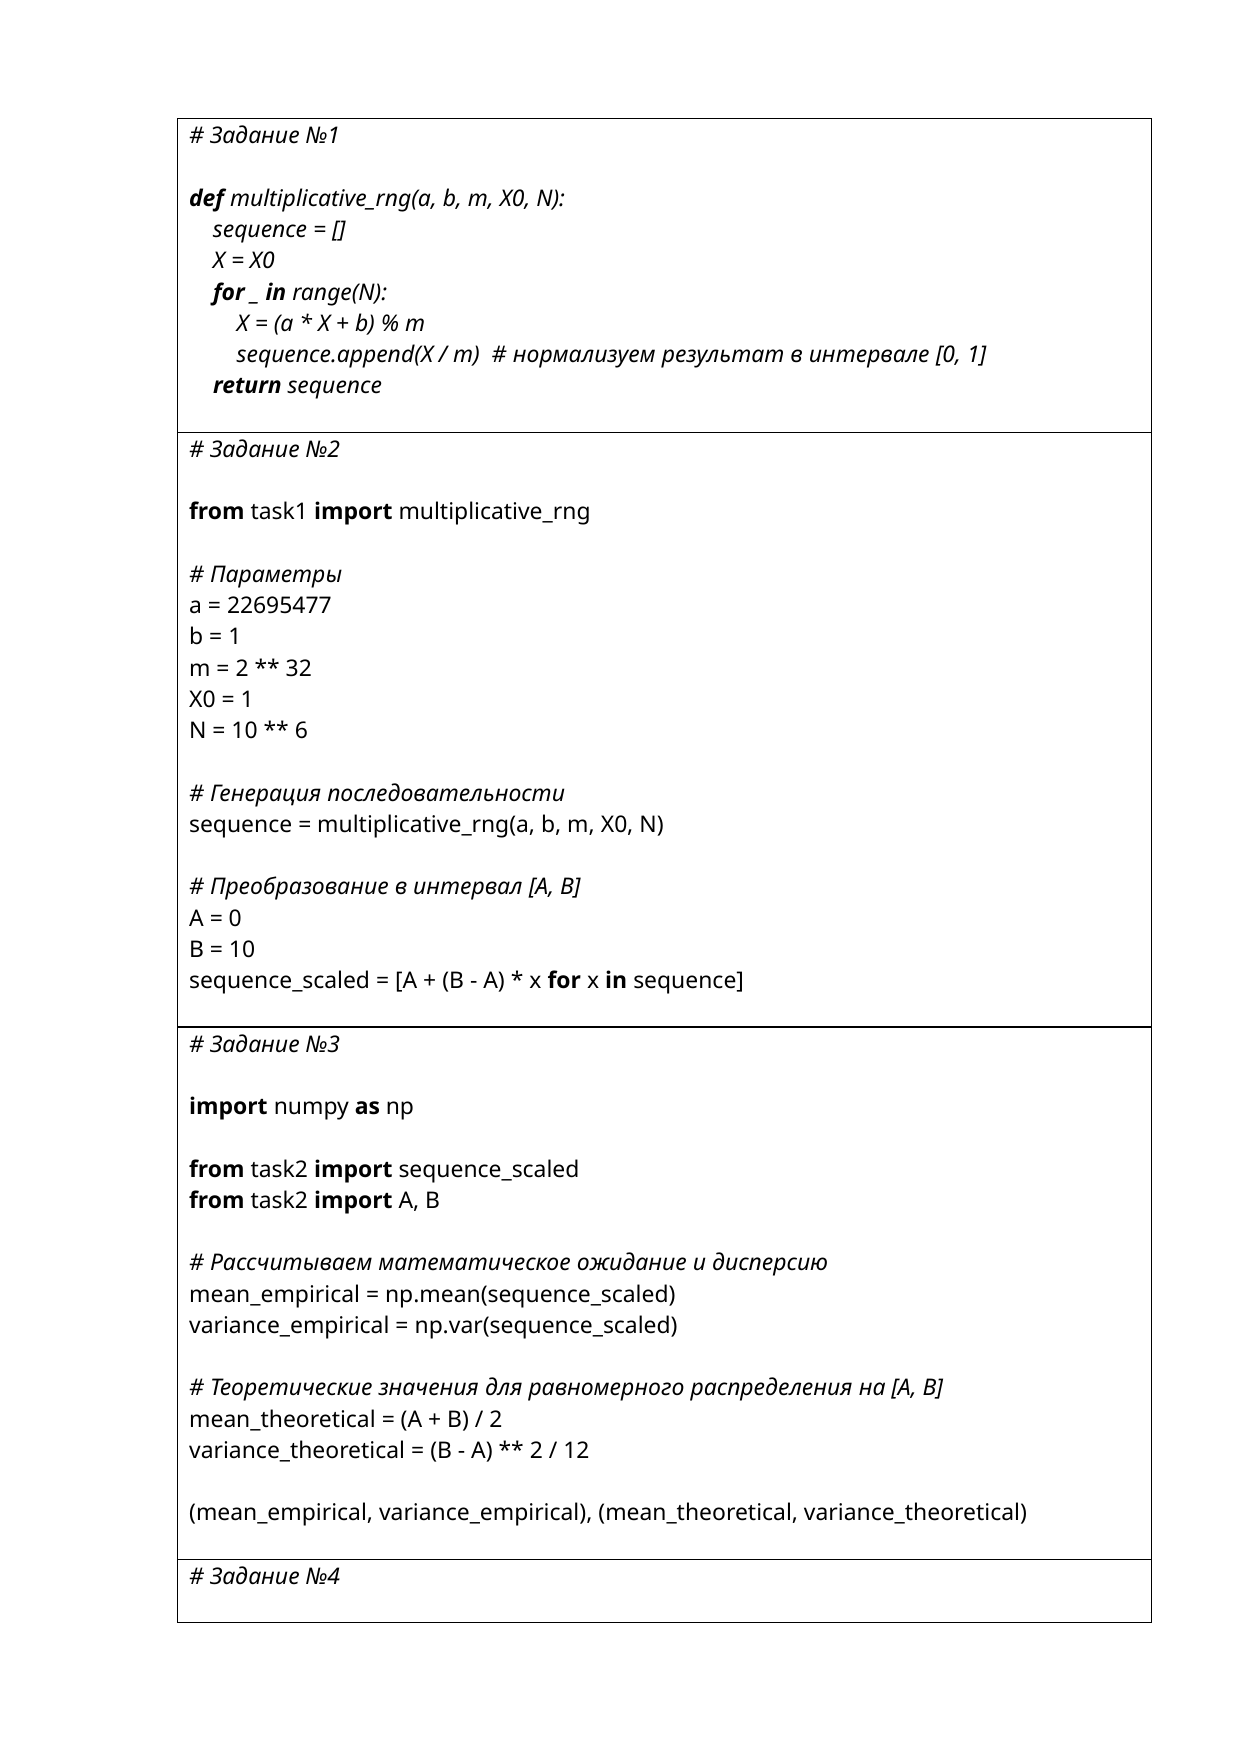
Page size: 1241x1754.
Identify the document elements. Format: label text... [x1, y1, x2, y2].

table_cell # Задание №3 import numpy as np from task2 import sequence_scaled from task2 import A, B # Рассчитываем математическое ожидание и дисперсию mean_empirical = np.mean(sequence_scaled) variance_empirical = np.var(sequence_scaled) # Теоретические значения для равномерного распределения на [A, B] mean_theoretical = (A + B) / 2 variance_theoretical = (B - A) ** 2 / 12 (mean_empirical, variance_empirical), (mean_theoretical, variance_theoretical) [178, 1028, 1151, 1559]
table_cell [178, 1560, 1151, 1622]
table_cell # Задание №2 from task1 import multiplicative_rng # Параметры a = 22695477 b = 1 m = 2 ** 32 X0 = 1 N = 10 ** 6 # Генерация последовательности sequence = multiplicative_rng(a, b, m, X0, N) # Преобразование в интервал [A, B] A = 0 B = 10 sequence_scaled = [A + (B - A) * x for x in sequence] [178, 433, 1151, 1026]
table_header # Задание №1 def multiplicative_rng(a, b, m, X0, N): sequence = [] X = X0 for _ in range(N): X = (a * X + b) % m sequence.append(X / m) # нормализуем результат в интервале [0, 1] return sequence [178, 119, 1151, 432]
